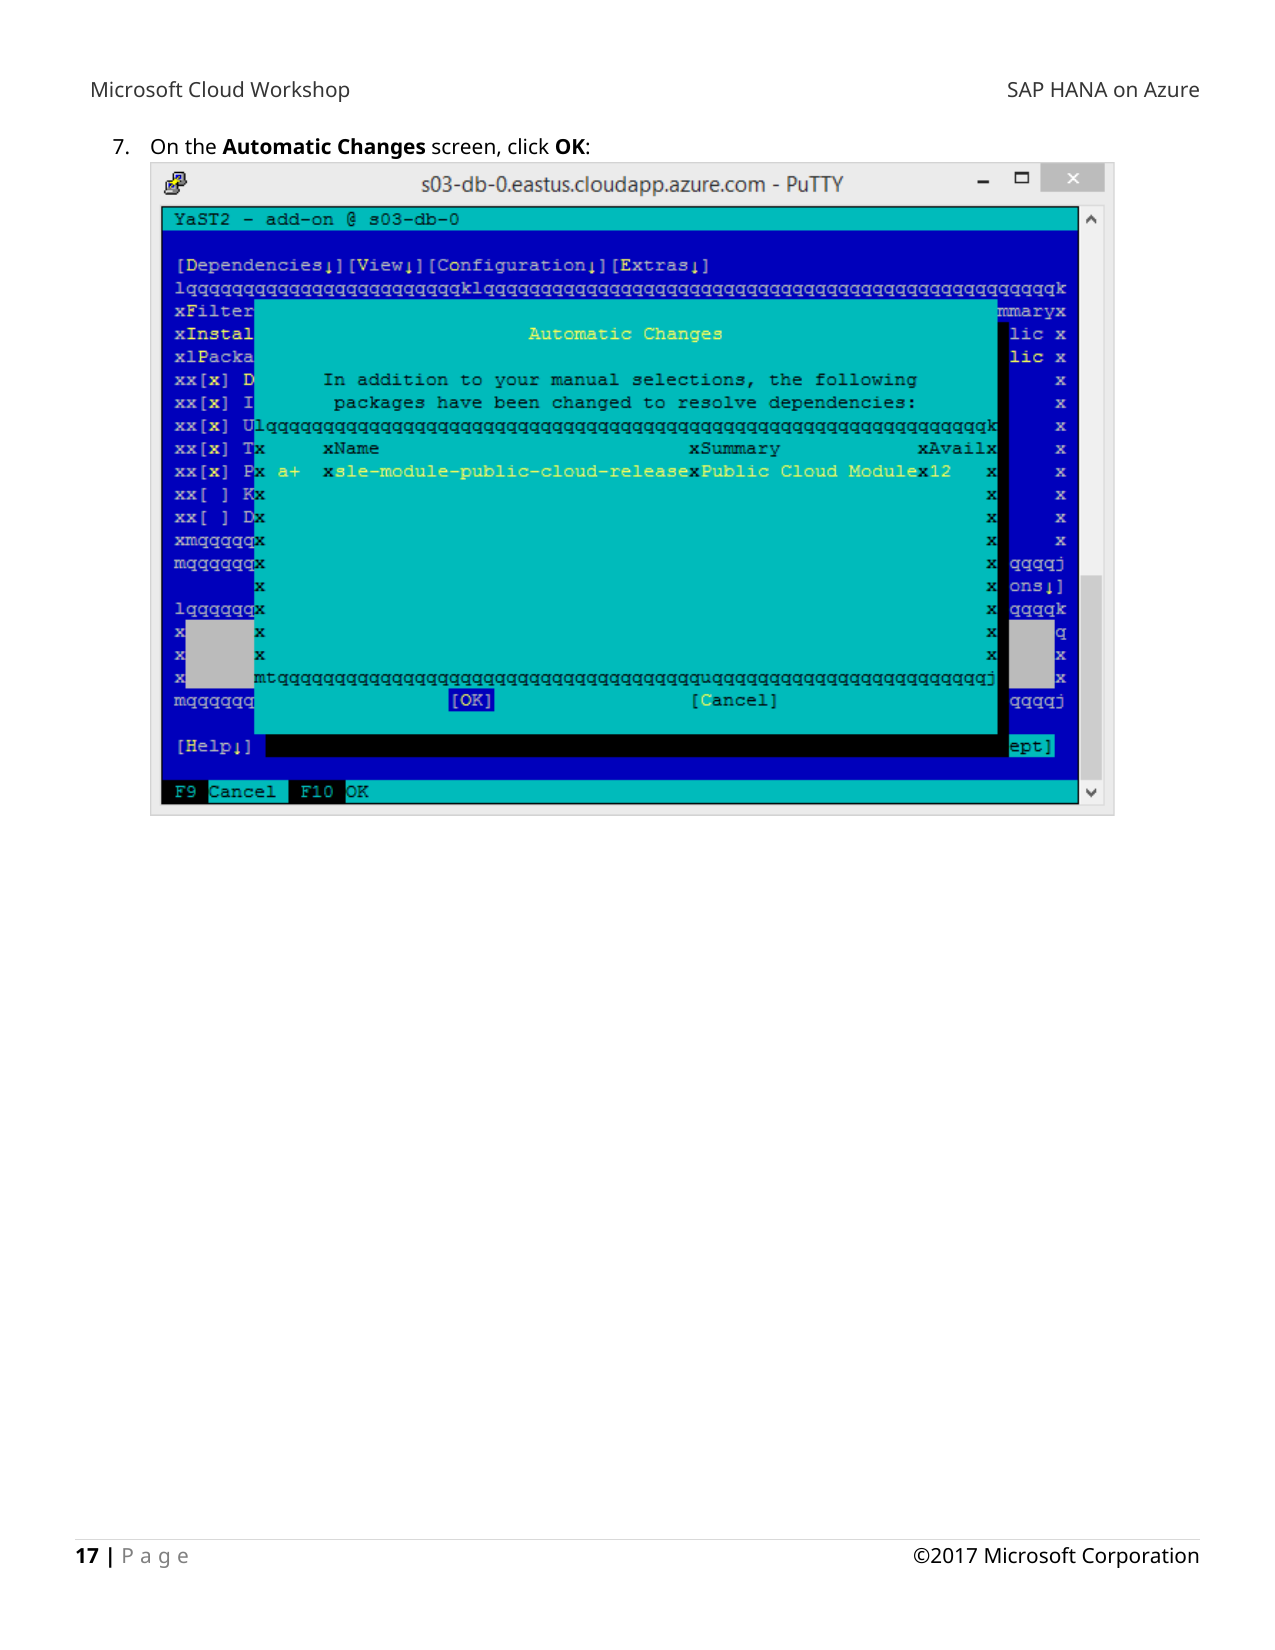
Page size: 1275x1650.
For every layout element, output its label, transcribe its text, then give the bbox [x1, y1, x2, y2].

list On the Automatic Changes screen, click OK: [112, 132, 1200, 160]
picture [150, 162, 1115, 816]
